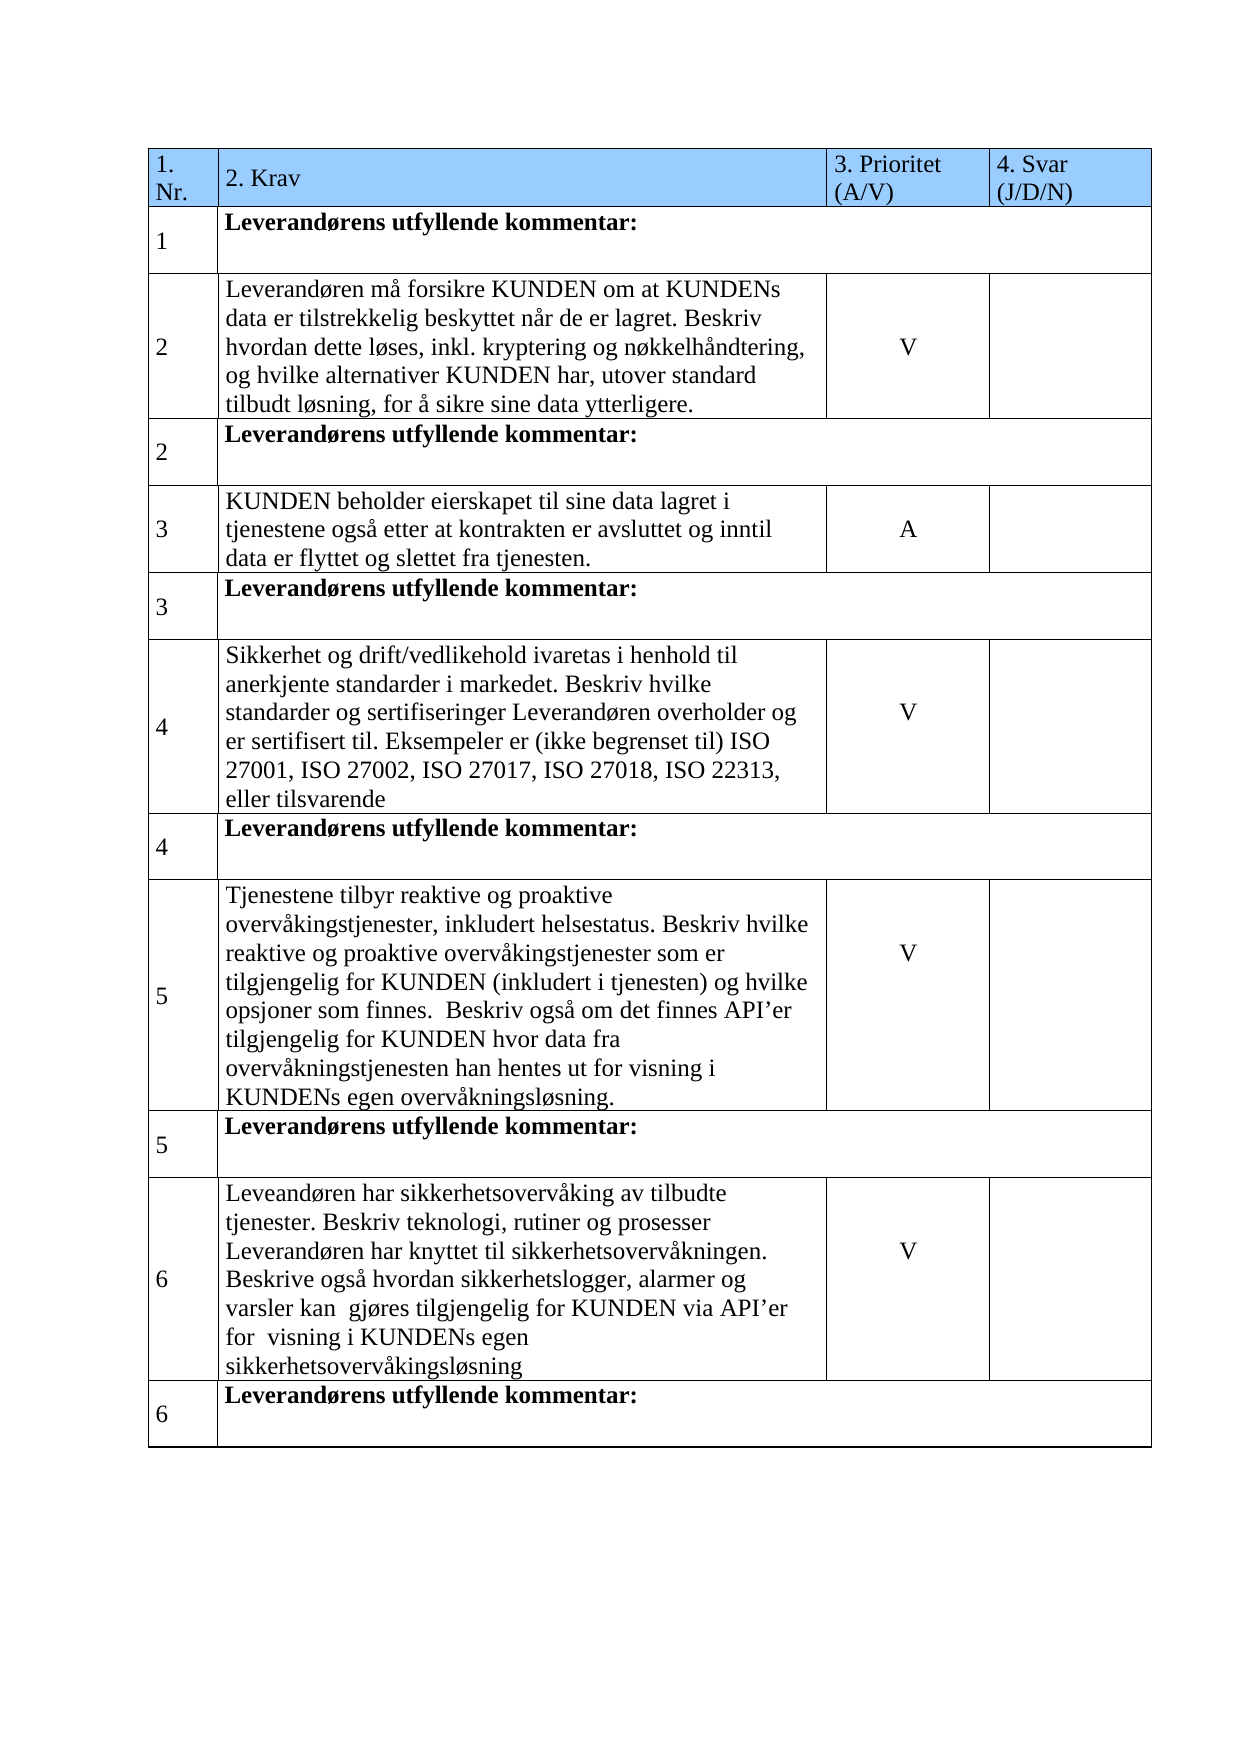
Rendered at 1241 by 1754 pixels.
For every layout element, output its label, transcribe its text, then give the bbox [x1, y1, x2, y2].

table_cell 2 [149, 274, 218, 418]
table_cell A [827, 486, 989, 572]
table_header 4. Svar (J/D/N) [990, 149, 1151, 206]
table_cell Leverandørens utfyllende kommentar: [218, 1381, 1151, 1446]
table_cell 6 [149, 1381, 217, 1446]
table_cell Leverandørens utfyllende kommentar: [218, 1111, 1151, 1177]
table_cell [990, 640, 1151, 812]
table_cell 3 [149, 573, 217, 639]
table_cell 6 [149, 1178, 218, 1379]
table_cell Leverandørens utfyllende kommentar: [218, 419, 1151, 485]
table_cell 4 [149, 814, 217, 879]
table_cell 2 [149, 419, 217, 485]
table_cell V [827, 880, 989, 1110]
table_cell 5 [149, 880, 218, 1110]
table_cell 3 [149, 486, 218, 572]
table_cell [990, 880, 1151, 1110]
table_cell V [827, 274, 989, 418]
table_cell Leverandørens utfyllende kommentar: [218, 573, 1151, 639]
table_cell Leverandørens utfyllende kommentar: [218, 814, 1151, 879]
table_cell 4 [149, 640, 218, 812]
table_cell V [827, 640, 989, 812]
table_cell 1 [149, 207, 217, 273]
table_cell Tjenestene tilbyr reaktive og proaktive overvåkingstjenester, inkludert helsestatus. Beskriv hvilke reaktive og proaktive overvåkingstjenester som er tilgjengelig for KUNDEN (inkludert i tjenesten) og hvilke opsjoner som finnes. Beskriv også om det finnes API’er tilgjengelig for KUNDEN hvor data fra overvåkningstjenesten han hentes ut for visning i KUNDENs egen overvåkningsløsning. [219, 880, 826, 1110]
table_header 2. Krav [219, 149, 826, 206]
table_cell Leverandørens utfyllende kommentar: [218, 207, 1151, 273]
table_cell Sikkerhet og drift/vedlikehold ivaretas i henhold til anerkjente standarder i markedet. Beskriv hvilke standarder og sertifiseringer Leverandøren overholder og er sertifisert til. Eksempeler er (ikke begrenset til) ISO 27001, ISO 27002, ISO 27017, ISO 27018, ISO 22313, eller tilsvarende [219, 640, 826, 812]
table_header 3. Prioritet (A/V) [827, 149, 989, 206]
table_header 1. Nr. [149, 149, 218, 206]
table_cell [990, 486, 1151, 572]
table_cell 5 [149, 1111, 217, 1177]
table_cell Leveandøren har sikkerhetsovervåking av tilbudte tjenester. Beskriv teknologi, rutiner og prosesser Leverandøren har knyttet til sikkerhetsovervåkningen. Beskrive også hvordan sikkerhetslogger, alarmer og varsler kan gjøres tilgjengelig for KUNDEN via API’er for visning i KUNDENs egen sikkerhetsovervåkingsløsning [219, 1178, 826, 1379]
table_cell [990, 1178, 1151, 1379]
table_cell [990, 274, 1151, 418]
table_cell Leverandøren må forsikre KUNDEN om at KUNDENs data er tilstrekkelig beskyttet når de er lagret. Beskriv hvordan dette løses, inkl. kryptering og nøkkelhåndtering, og hvilke alternativer KUNDEN har, utover standard tilbudt løsning, for å sikre sine data ytterligere. [219, 274, 826, 418]
table_cell V [827, 1178, 989, 1379]
table_cell KUNDEN beholder eierskapet til sine data lagret i tjenestene også etter at kontrakten er avsluttet og inntil data er flyttet og slettet fra tjenesten. [219, 486, 826, 572]
